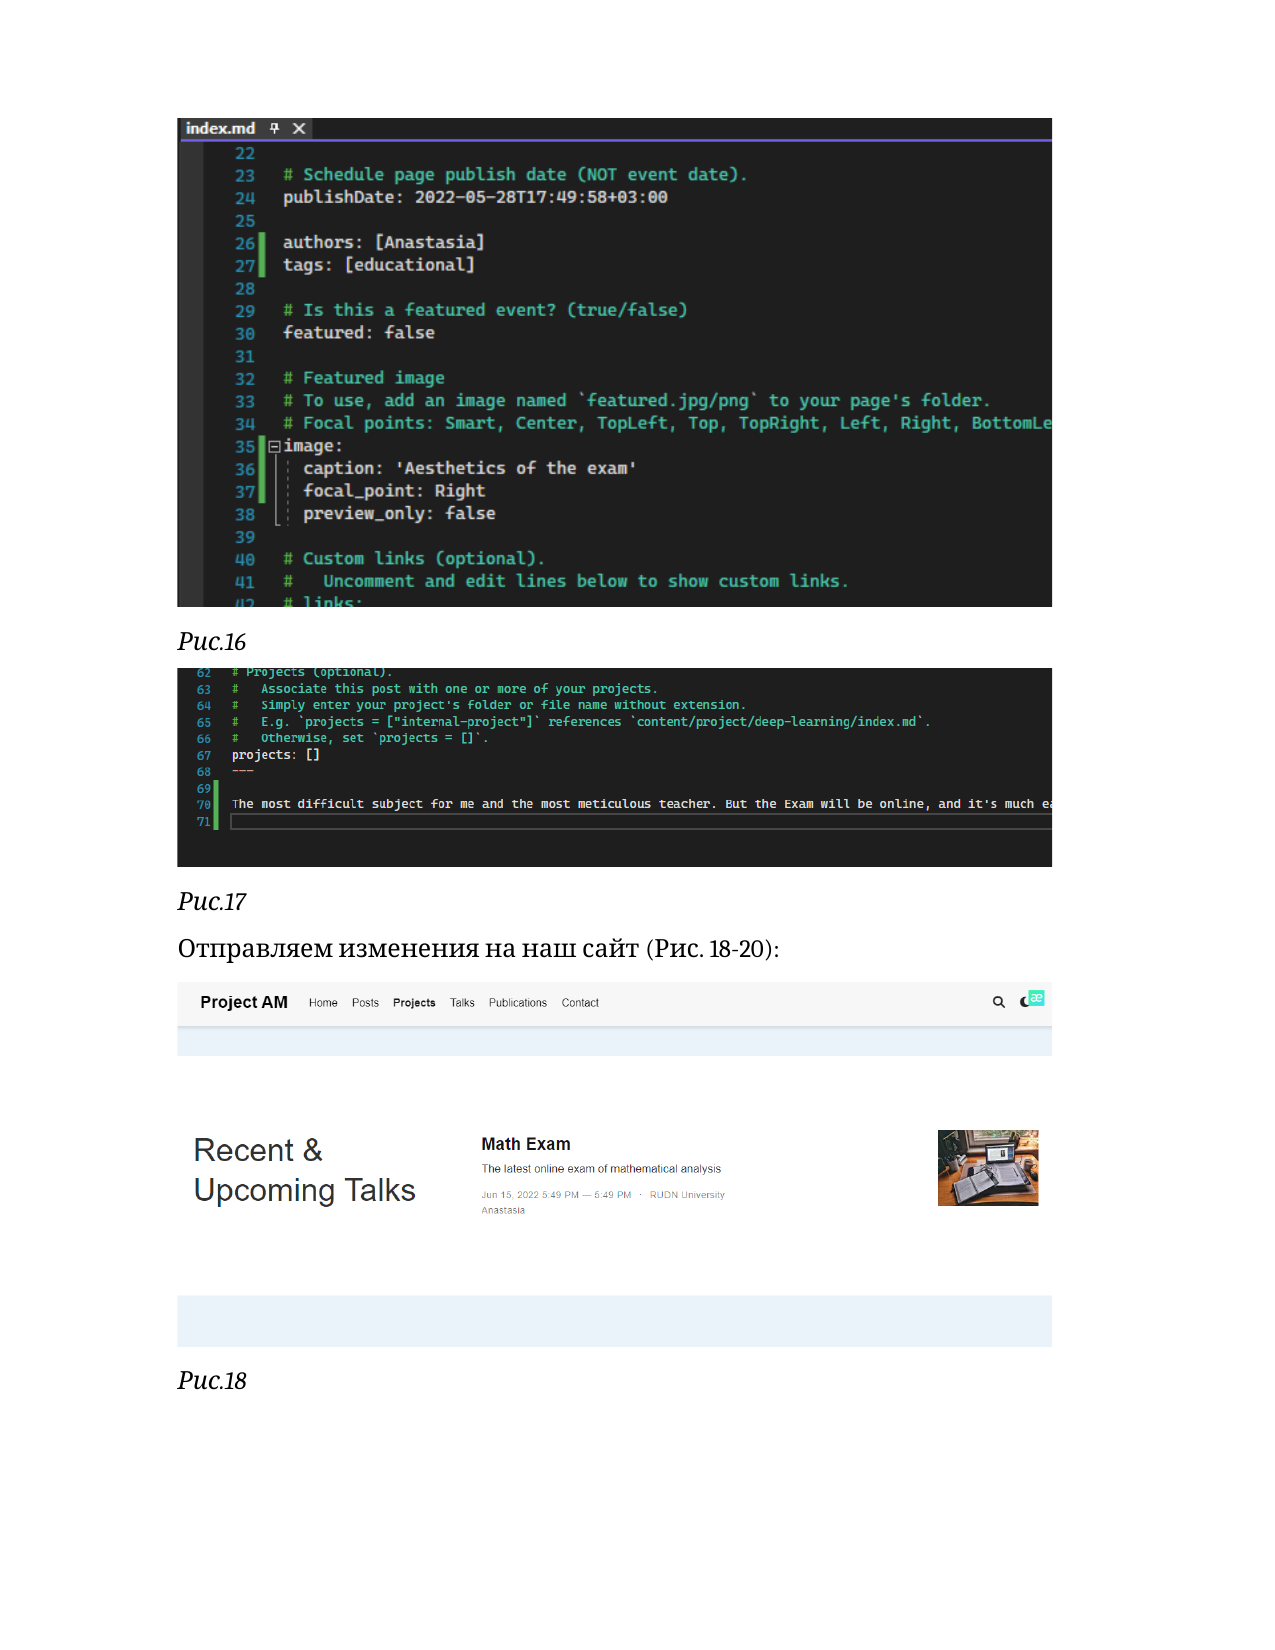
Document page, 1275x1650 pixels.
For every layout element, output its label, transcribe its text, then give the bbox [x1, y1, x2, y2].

text Рис.17 [177, 888, 1186, 916]
text Рис.16 [177, 628, 1186, 656]
text Отправляем изменения на наш сайт (Рис. 18-20): [177, 935, 1186, 964]
picture [177, 982, 1053, 1347]
picture [177, 668, 1053, 867]
text Рис.18 [177, 1367, 1186, 1396]
picture [177, 118, 1053, 607]
